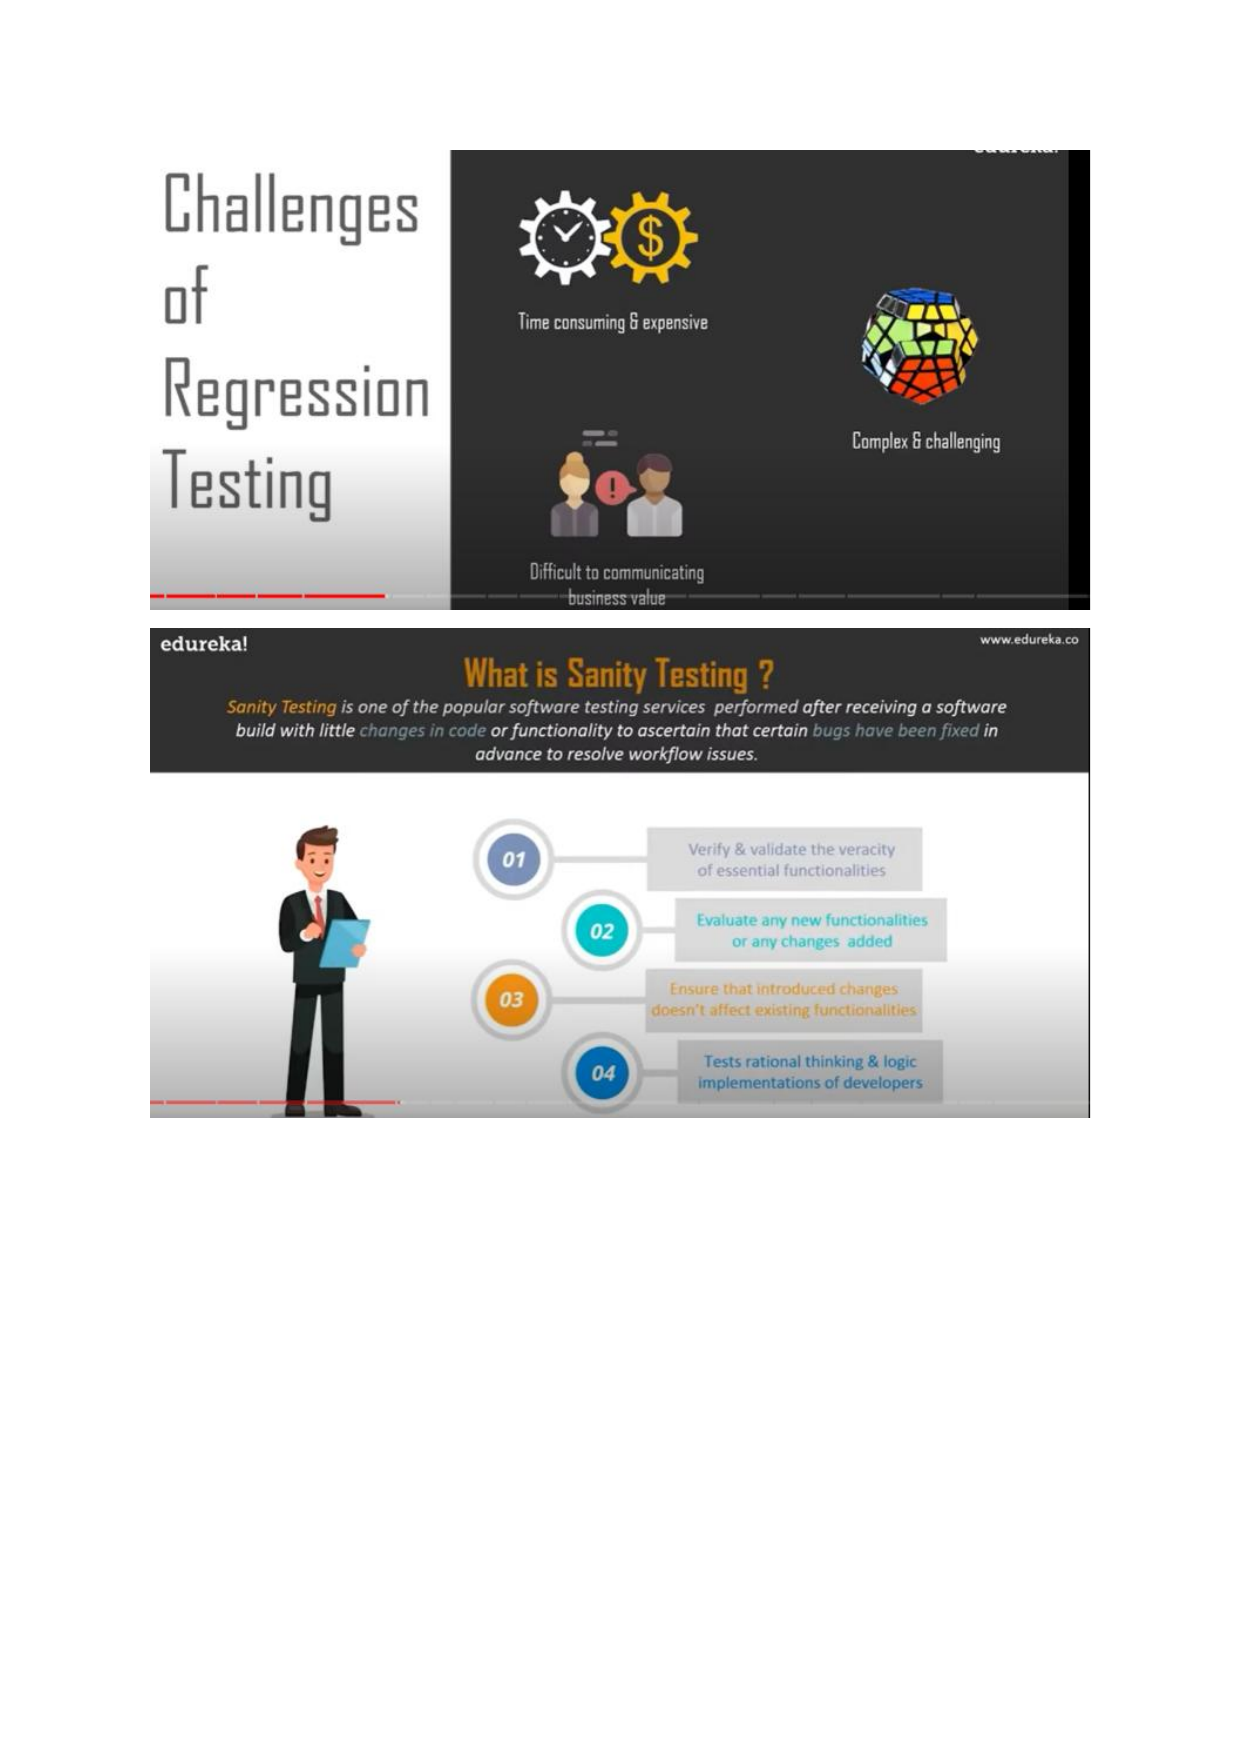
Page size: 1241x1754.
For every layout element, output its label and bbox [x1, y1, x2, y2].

picture [150, 150, 1091, 610]
picture [150, 628, 1091, 1118]
